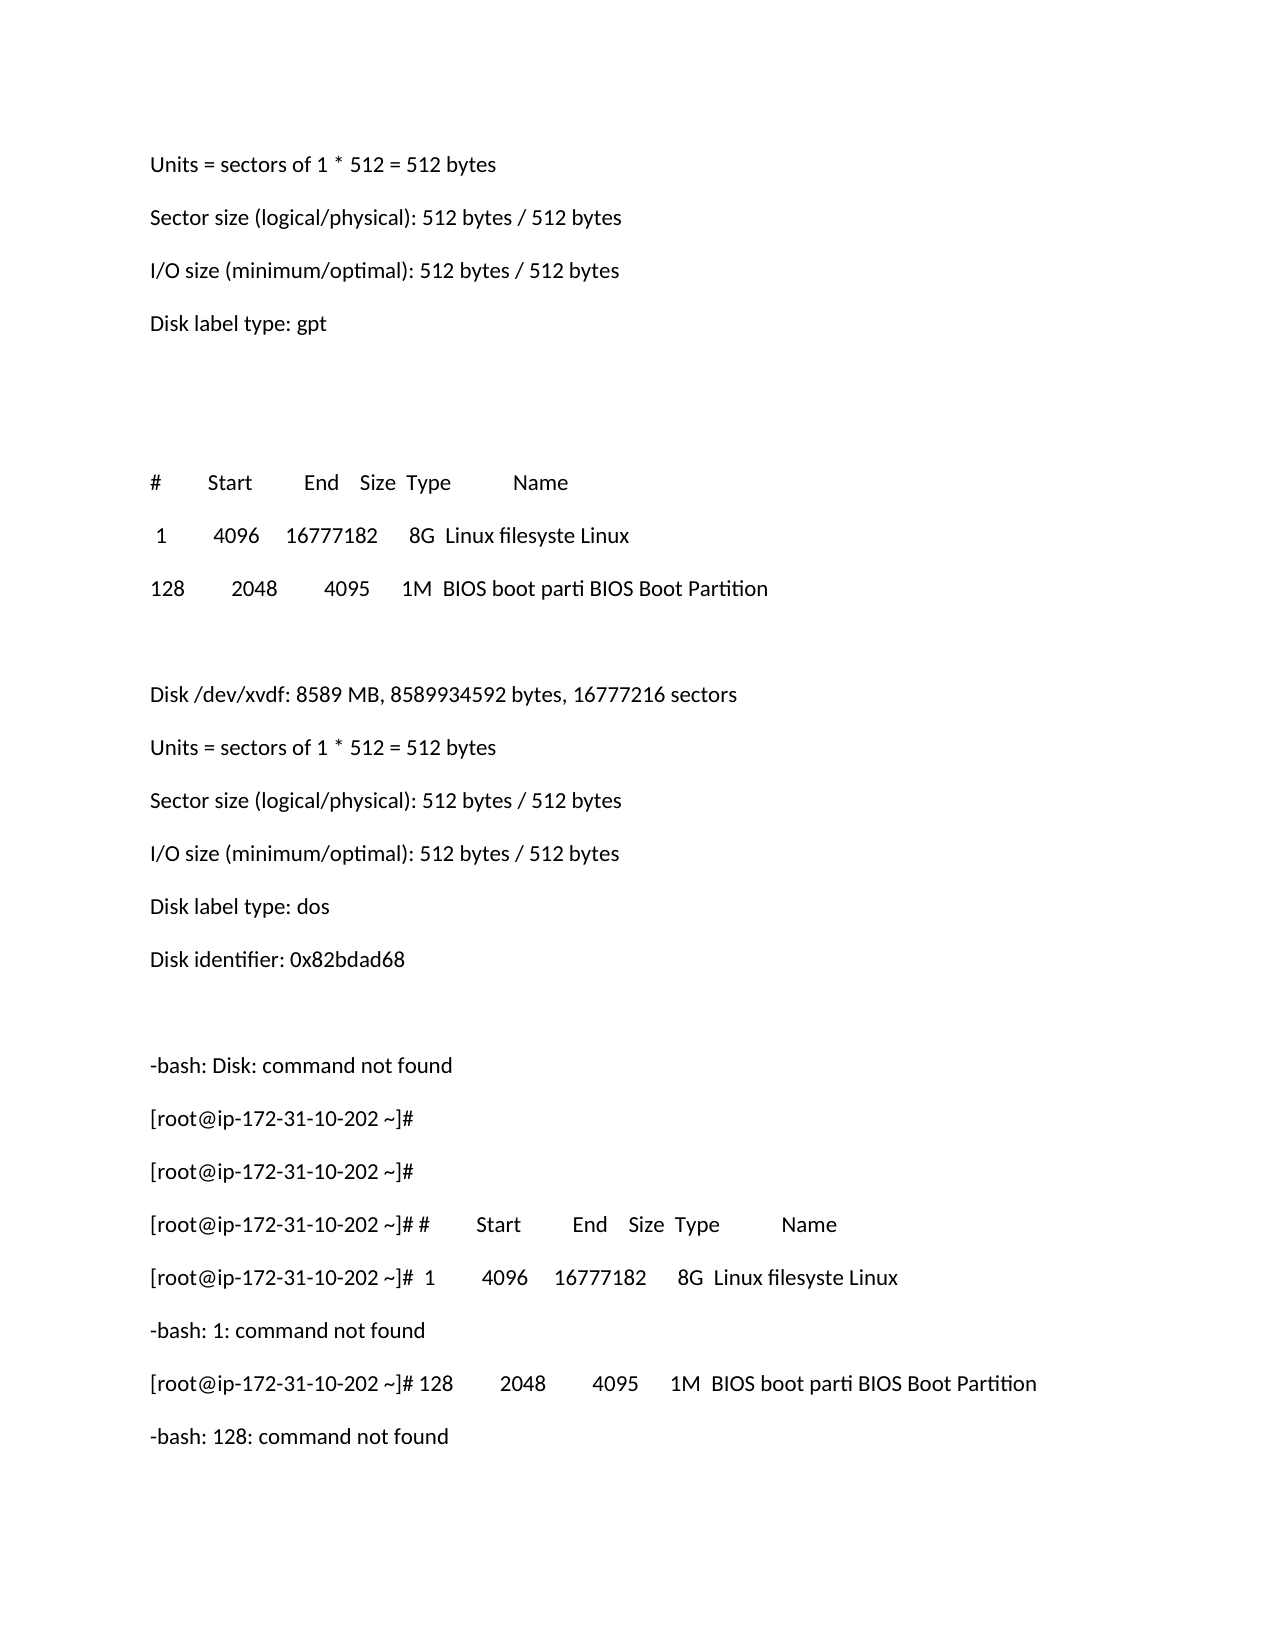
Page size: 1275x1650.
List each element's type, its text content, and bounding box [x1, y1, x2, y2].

text Sector size (logical/physical): 512 bytes / 512 bytes [150, 786, 1125, 814]
text [root@ip-172-31-10-202 ~]# 1 4096 16777182 8G Linux filesyste Linux [150, 1263, 1125, 1291]
text Sector size (logical/physical): 512 bytes / 512 bytes [150, 203, 1125, 231]
text [root@ip-172-31-10-202 ~]# 128 2048 4095 1M BIOS boot parti BIOS Boot Partition [150, 1369, 1125, 1397]
text -bash: Disk: command not found [150, 1051, 1125, 1079]
text 1 4096 16777182 8G Linux filesyste Linux [150, 521, 1125, 549]
text [root@ip-172-31-10-202 ~]# # Start End Size Type Name [150, 1210, 1125, 1238]
text Disk label type: gpt [150, 309, 1125, 337]
text Disk /dev/xvdf: 8589 MB, 8589934592 bytes, 16777216 sectors [150, 680, 1125, 708]
text I/O size (minimum/optimal): 512 bytes / 512 bytes [150, 839, 1125, 867]
text Units = sectors of 1 * 512 = 512 bytes [150, 733, 1125, 761]
text # Start End Size Type Name [150, 468, 1125, 496]
text I/O size (minimum/optimal): 512 bytes / 512 bytes [150, 256, 1125, 284]
text Disk label type: dos [150, 892, 1125, 920]
text [root@ip-172-31-10-202 ~]# [150, 1104, 1125, 1132]
text 128 2048 4095 1M BIOS boot parti BIOS Boot Partition [150, 574, 1125, 602]
text -bash: 128: command not found [150, 1422, 1125, 1451]
text Disk identifier: 0x82bdad68 [150, 945, 1125, 973]
text [root@ip-172-31-10-202 ~]# [150, 1157, 1125, 1185]
text Units = sectors of 1 * 512 = 512 bytes [150, 150, 1125, 178]
text -bash: 1: command not found [150, 1316, 1125, 1344]
